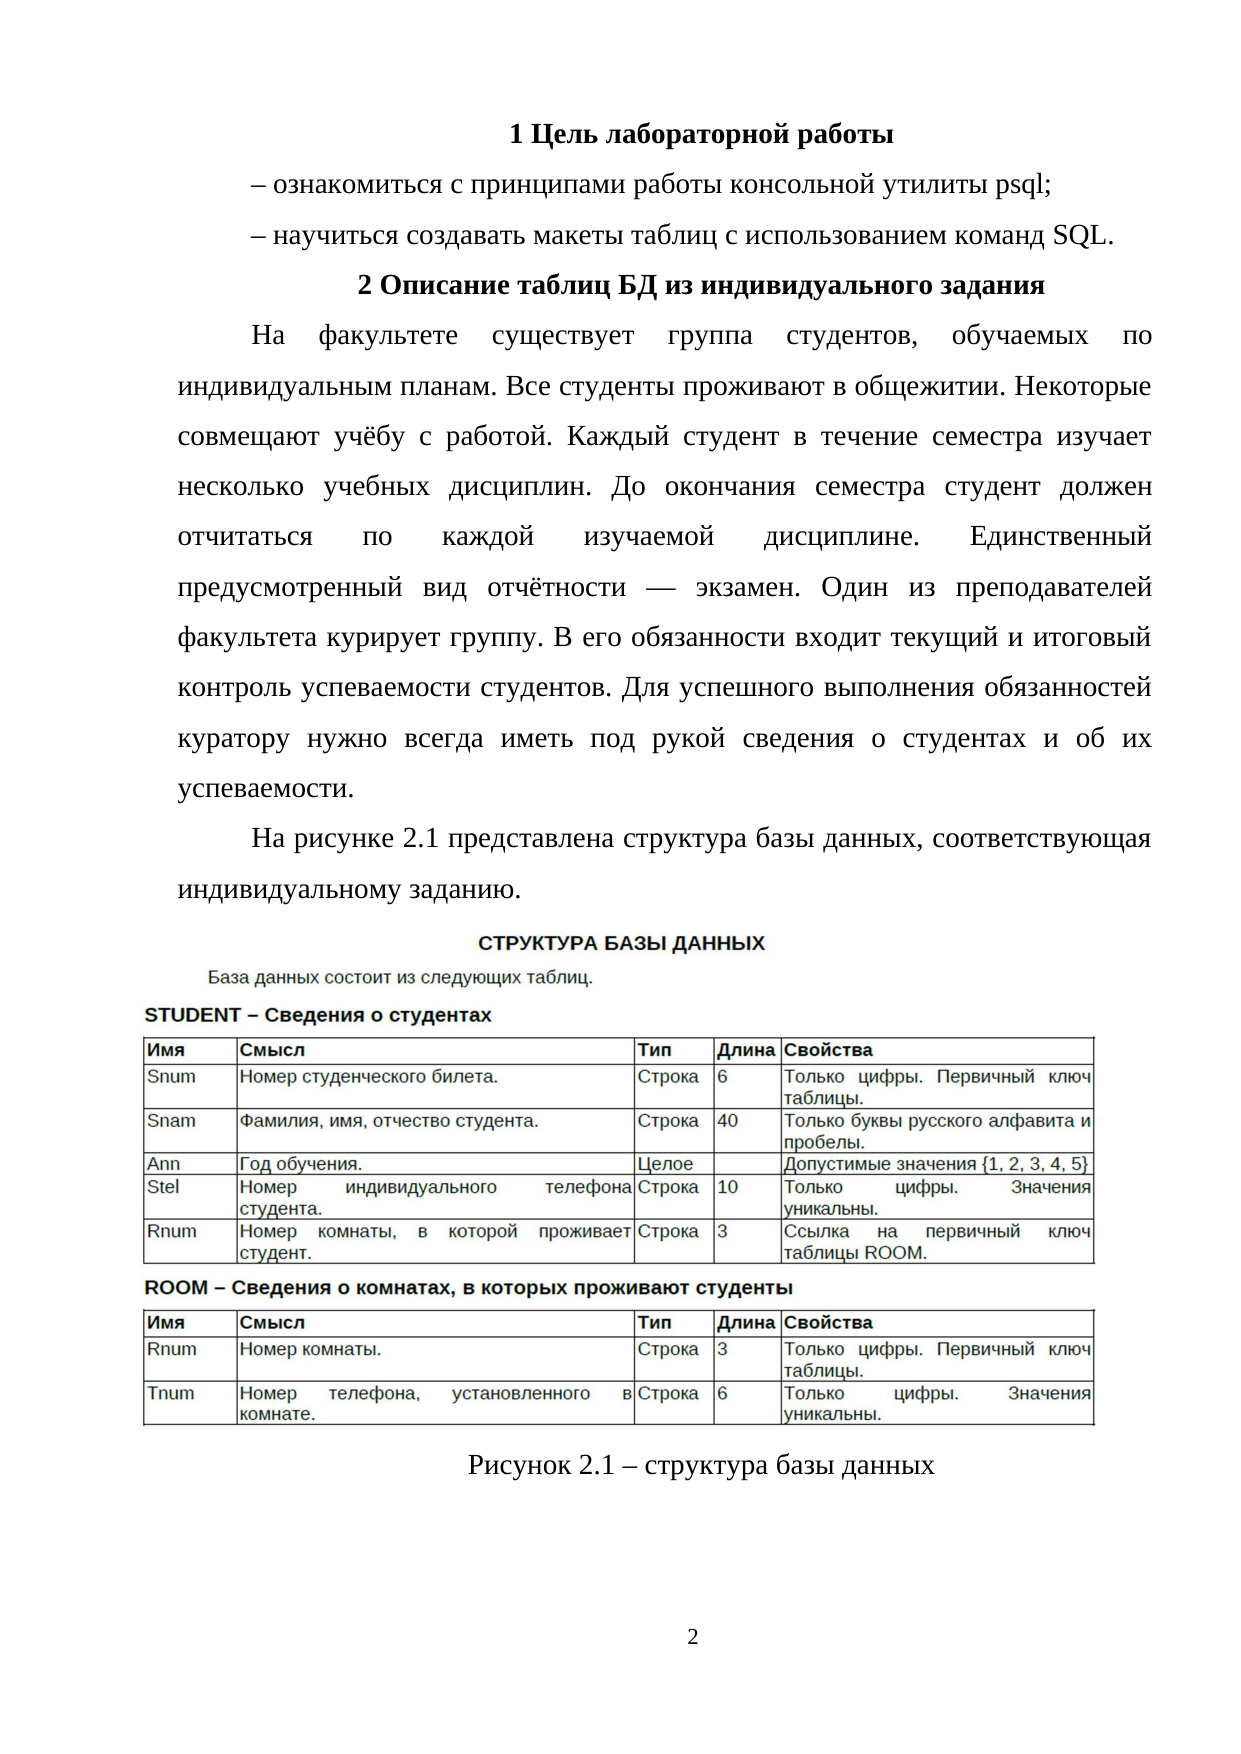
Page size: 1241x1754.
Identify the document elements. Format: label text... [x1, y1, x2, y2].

text На факультете существует группа студентов, обучаемых по индивидуальным планам. Все студенты проживают в общежитии. Некоторые совмещают учёбу с работой. Каждый студент в течение семестра изучает несколько учебных дисциплин. До окончания семестра студент должен отчитаться по каждой изучаемой дисциплине. Единственный предусмотренный вид отчётности — экзамен. Один из преподавателей факультета курирует группу. В его обязанности входит текущий и итоговый контроль успеваемости студентов. Для успешного выполнения обязанностей куратору нужно всегда иметь под рукой сведения о студентах и об их успеваемости. [177, 317, 1152, 804]
text На рисунке 2.1 представлена структура базы данных, соответствующая индивидуальному заданию. [177, 821, 1152, 904]
list ознакомиться с принципами работы консольной утилиты psql; [251, 167, 1163, 200]
subtitle 2 Описание таблиц БД из индивидуального задания [357, 267, 1163, 301]
list научиться создавать макеты таблиц с использованием команд SQL. [251, 217, 1163, 250]
subtitle 1 Цель лабораторной работы [291, 116, 1112, 149]
picture [139, 931, 1097, 1428]
